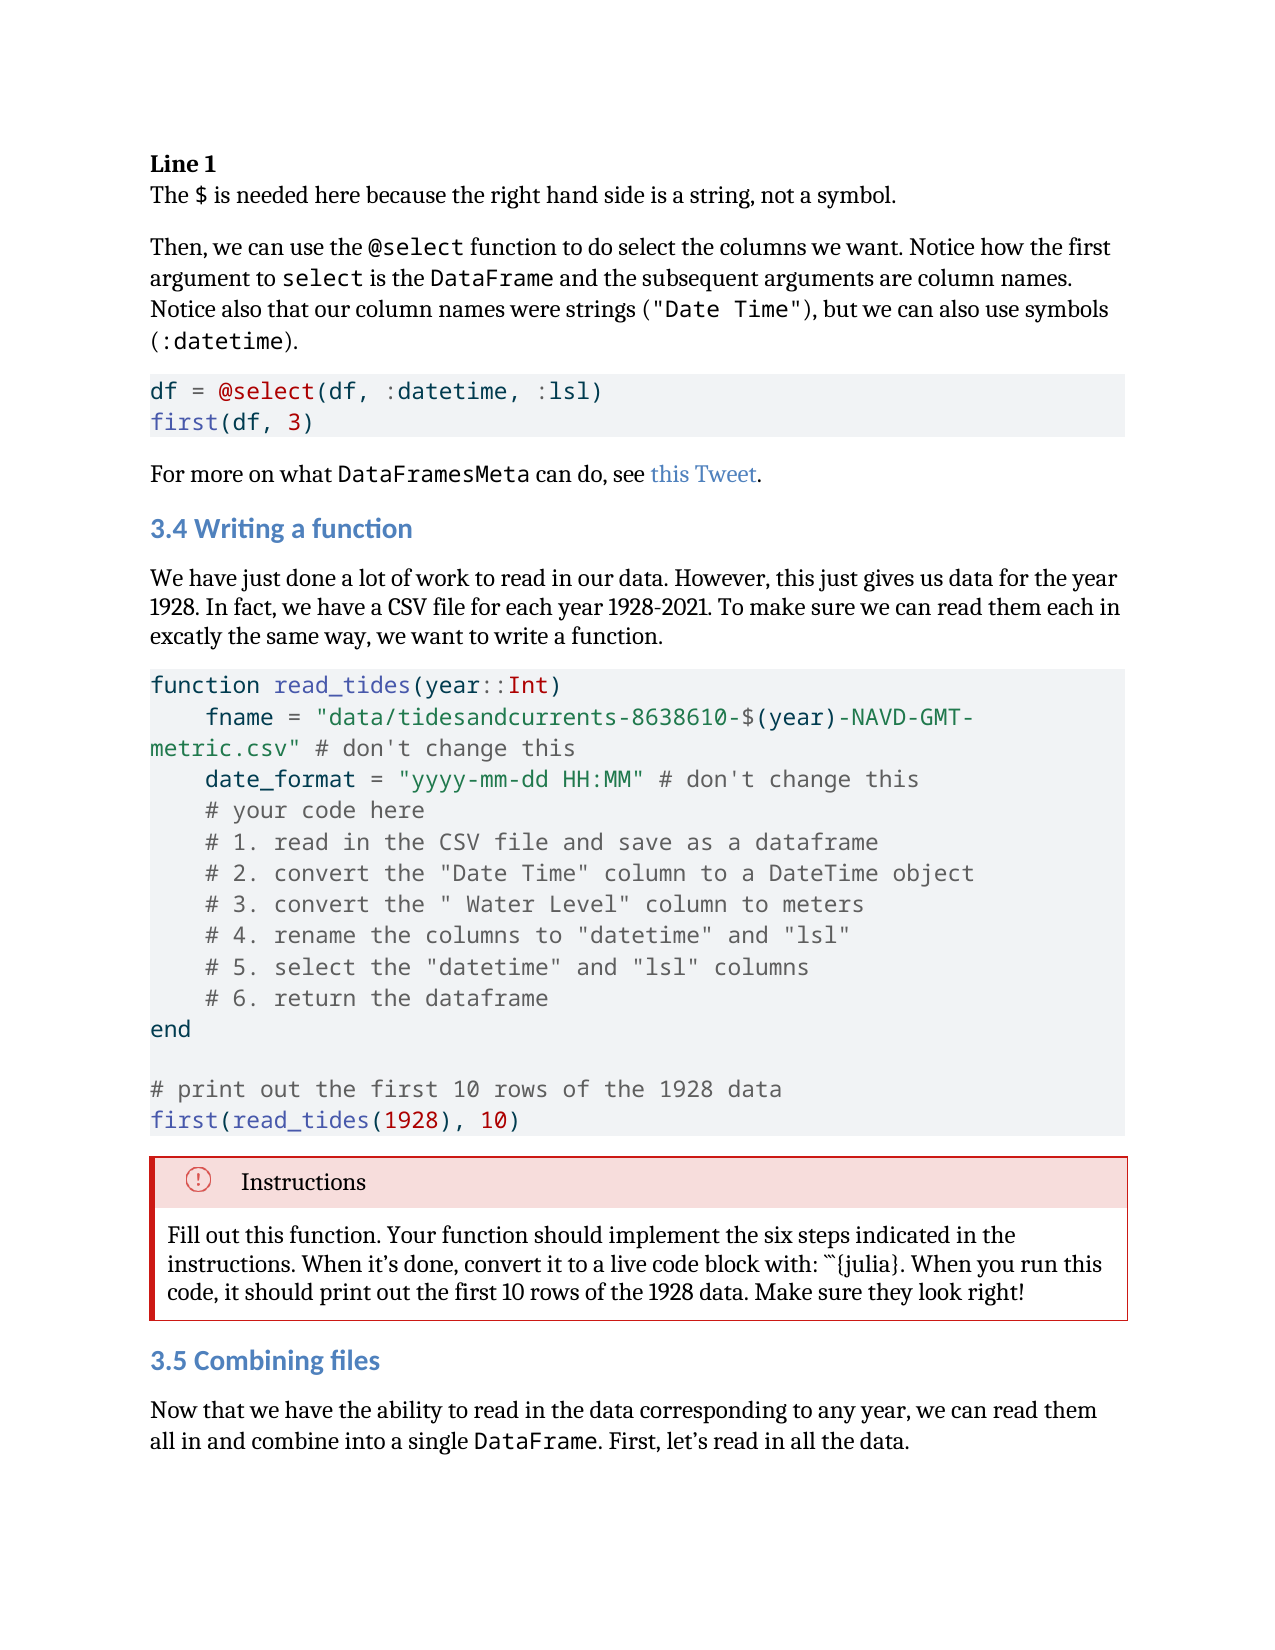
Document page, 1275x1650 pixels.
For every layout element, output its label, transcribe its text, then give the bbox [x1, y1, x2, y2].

text Line 1 [150, 150, 1125, 179]
text Now that we have the ability to read in the data corresponding to any year, we can read them all in and combine into a single DataFrame. First, let’s read in all the data. [150, 1396, 1125, 1456]
table_cell Fill out this function. Your function should implement the six steps indicated in the instructions. When it’s done, convert it to a live code block with: ```{julia}. When you run this code, it should print out the first 10 rows of the 1928 data. Make sure they look right! [155, 1208, 1127, 1320]
table_header Instructions [155, 1158, 1127, 1208]
subtitle 3.4 Writing a function [150, 510, 1125, 546]
text The $ is needed here because the right hand side is a string, not a symbol. [150, 179, 1125, 210]
subtitle 3.5 Combining files [150, 1342, 1125, 1377]
picture [186, 1167, 211, 1192]
text For more on what DataFramesMeta can do, see this Tweet. [150, 458, 1125, 489]
text df = @select(df, :datetime, :lsl) first(df, 3) [150, 374, 1125, 437]
text function read_tides(year::Int) fname = "data/tidesandcurrents-8638610-$(year)-NAVD-GMT-metric.csv" # don't change this date_format = "yyyy-mm-dd HH:MM" # don't change this # your code here # 1. read in the CSV file and save as a dataframe # 2. convert the "Date Time" column to a DateTime object # 3. convert the " Water Level" column to meters # 4. rename the columns to "datetime" and "lsl" # 5. select the "datetime" and "lsl" columns # 6. return the dataframe end # print out the first 10 rows of the 1928 data first(read_tides(1928), 10) [150, 669, 1125, 1136]
text We have just done a lot of work to read in our data. However, this just gives us data for the year 1928. In fact, we have a CSV file for each year 1928-2021. To make sure we can read them each in excatly the same way, we want to write a function. [150, 564, 1125, 651]
